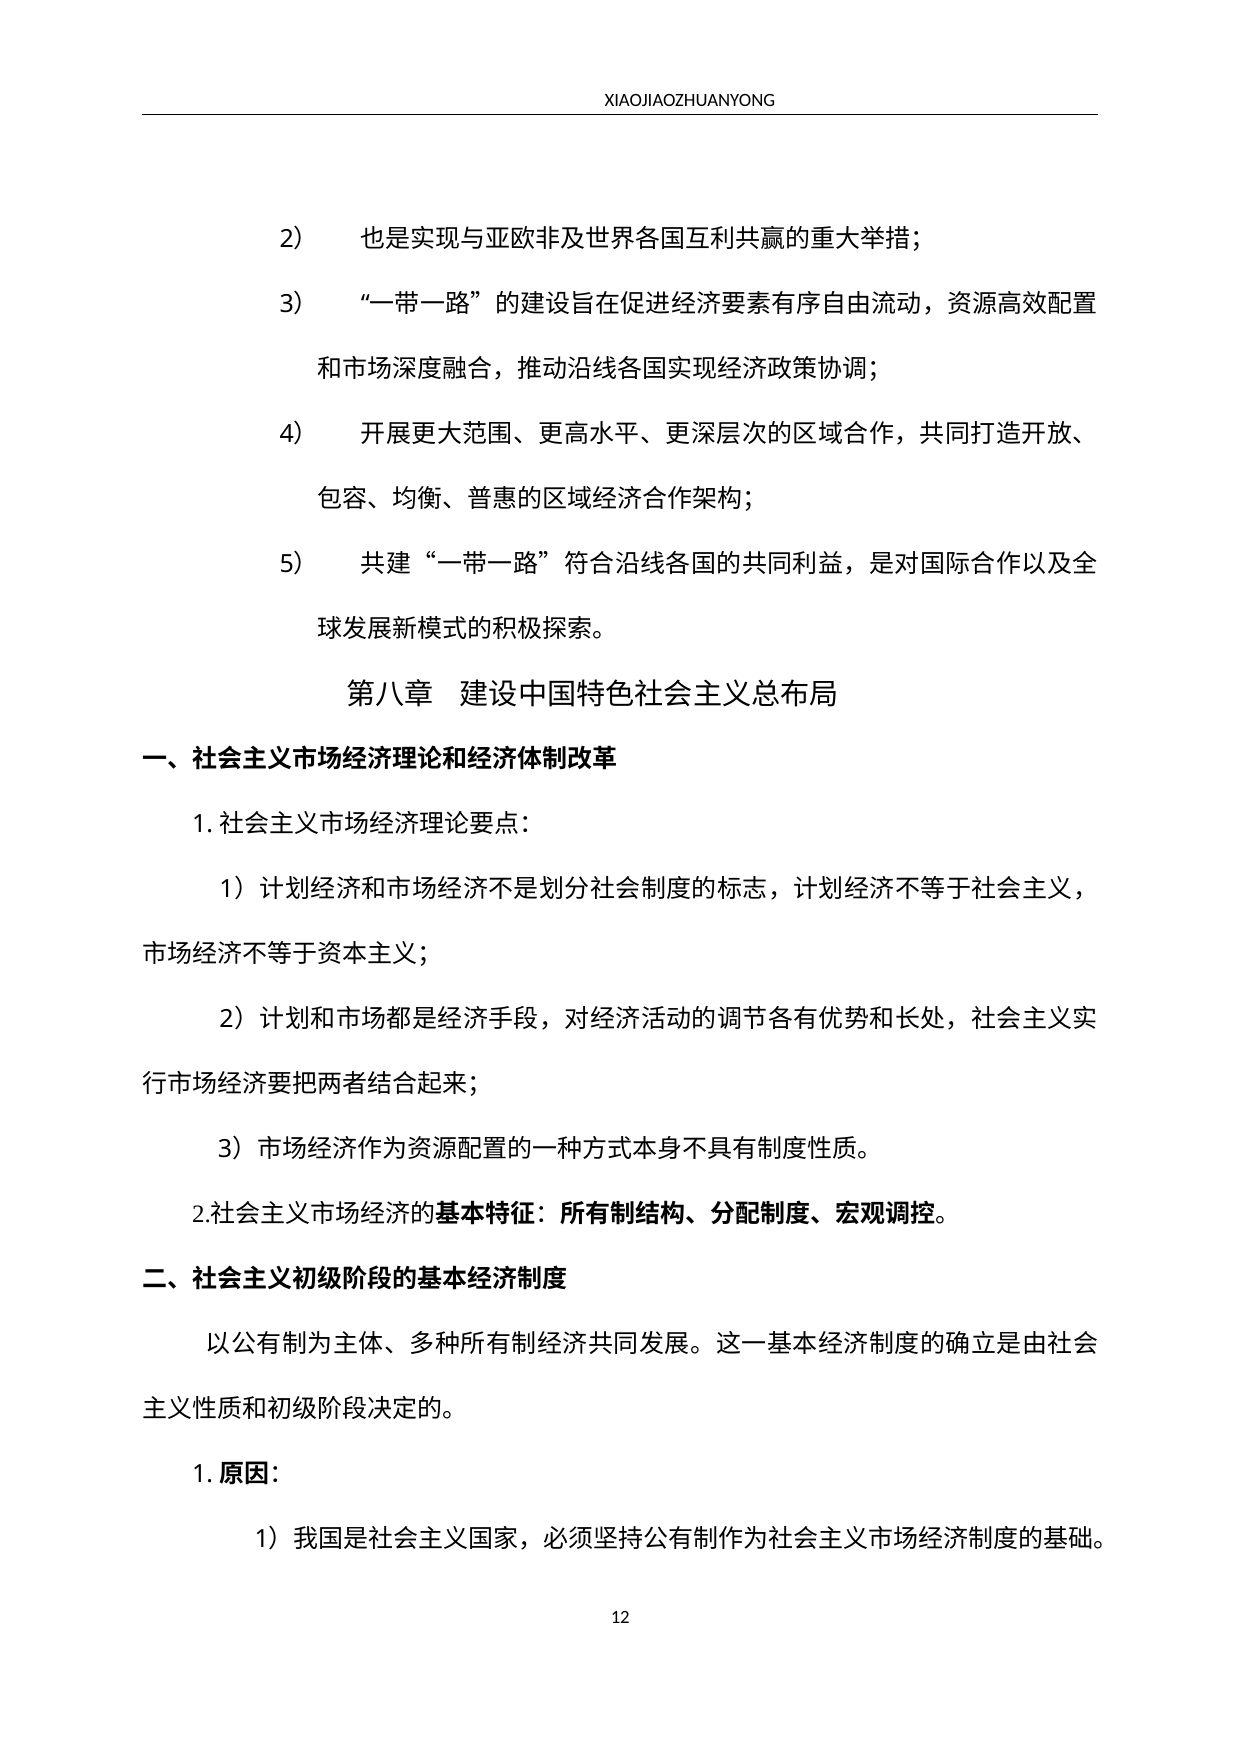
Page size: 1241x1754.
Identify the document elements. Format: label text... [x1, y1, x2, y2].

text 2）计划和市场都是经济手段，对经济活动的调节各有优势和长处，社会主义实行市场经济要把两者结合起来； [142, 984, 1098, 1114]
text 以公有制为主体、多种所有制经济共同发展。这一基本经济制度的确立是由社会主义性质和初级阶段决定的。 [142, 1309, 1098, 1439]
text 第八章 建设中国特色社会主义总布局 [142, 659, 1098, 724]
list 社会主义初级阶段的基本经济制度 [142, 1244, 1098, 1309]
text 1. 社会主义市场经济理论要点： [142, 789, 1098, 854]
text 1）计划经济和市场经济不是划分社会制度的标志，计划经济不等于社会主义，市场经济不等于资本主义； [142, 854, 1098, 984]
text 1. 原因： [142, 1439, 1098, 1504]
text 3）市场经济作为资源配置的一种方式本身不具有制度性质。 [142, 1114, 1098, 1179]
list 开展更大范围、更高水平、更深层次的区域合作，共同打造开放、包容、均衡、普惠的区域经济合作架构； [279, 399, 1098, 529]
list “一带一路”的建设旨在促进经济要素有序自由流动，资源高效配置和市场深度融合，推动沿线各国实现经济政策协调； [279, 269, 1098, 399]
text 1）我国是社会主义国家，必须坚持公有制作为社会主义市场经济制度的基础。 [142, 1504, 1098, 1569]
list 社会主义市场经济理论和经济体制改革 [142, 724, 1098, 789]
list 也是实现与亚欧非及世界各国互利共赢的重大举措； [279, 204, 1098, 269]
list 共建“一带一路”符合沿线各国的共同利益，是对国际合作以及全球发展新模式的积极探索。 [279, 529, 1098, 659]
list 社会主义市场经济的基本特征：所有制结构、分配制度、宏观调控。 [142, 1179, 1098, 1244]
